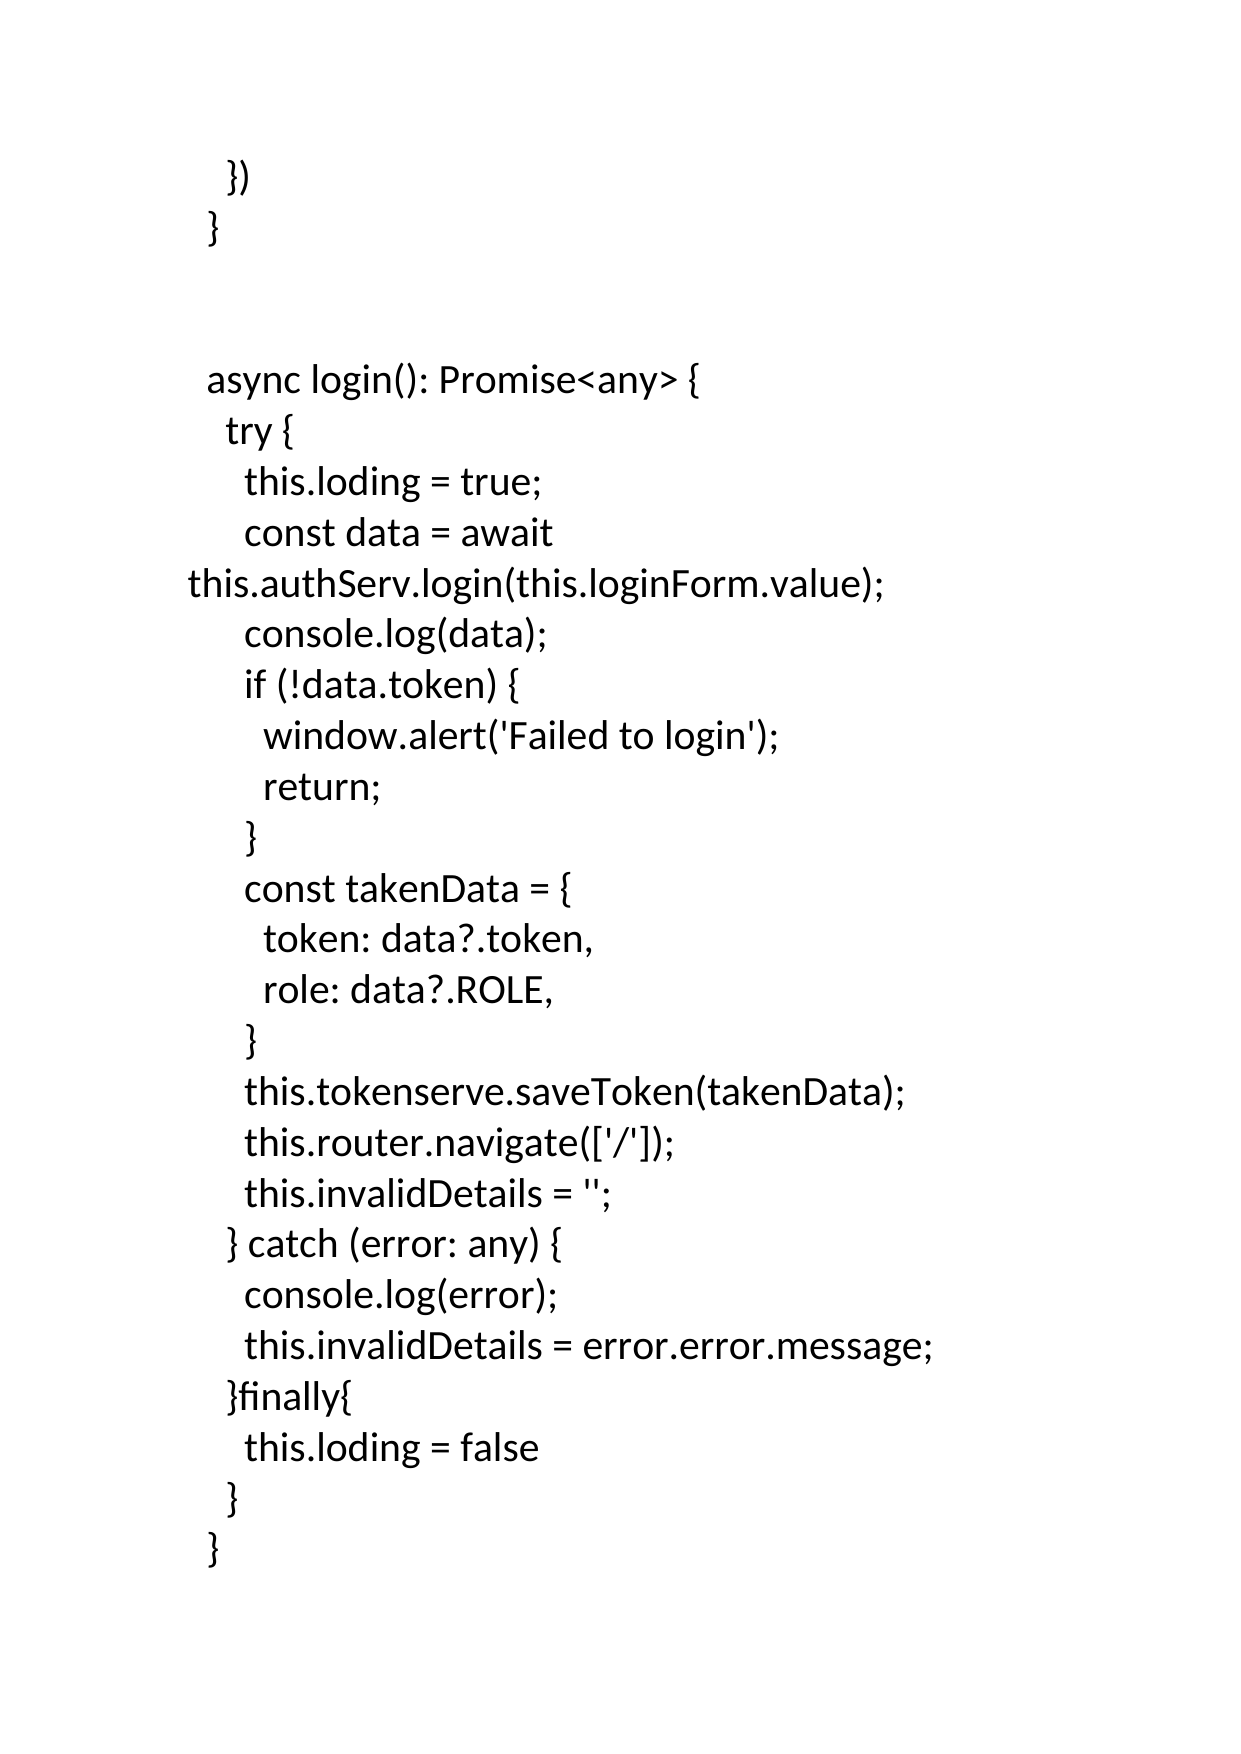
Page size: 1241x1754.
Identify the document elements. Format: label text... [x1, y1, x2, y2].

text } [187, 1014, 1053, 1065]
text } [187, 1472, 1053, 1522]
text token: data?.token, [187, 912, 1053, 963]
text console.log(data); [187, 607, 1053, 658]
text async login(): Promise<any> { [187, 353, 1053, 404]
text } [187, 201, 1053, 252]
text this.tokenserve.saveToken(takenData); [187, 1065, 1053, 1116]
text }finally{ [187, 1370, 1053, 1421]
text console.log(error); [187, 1268, 1053, 1319]
text try { [187, 404, 1053, 455]
text } catch (error: any) { [187, 1217, 1053, 1268]
text } [187, 811, 1053, 862]
text window.alert('Failed to login'); [187, 709, 1053, 760]
text const data = await this.authServ.login(this.loginForm.value); [187, 506, 1053, 607]
text } [187, 1522, 1053, 1573]
text this.router.navigate(['/']); [187, 1116, 1053, 1167]
text const takenData = { [187, 862, 1053, 912]
text this.invalidDetails = ''; [187, 1167, 1053, 1217]
text return; [187, 760, 1053, 811]
text if (!data.token) { [187, 658, 1053, 709]
text this.invalidDetails = error.error.message; [187, 1319, 1053, 1370]
text role: data?.ROLE, [187, 963, 1053, 1014]
text }) [187, 150, 1053, 201]
text this.loding = false [187, 1421, 1053, 1472]
text this.loding = true; [187, 455, 1053, 506]
